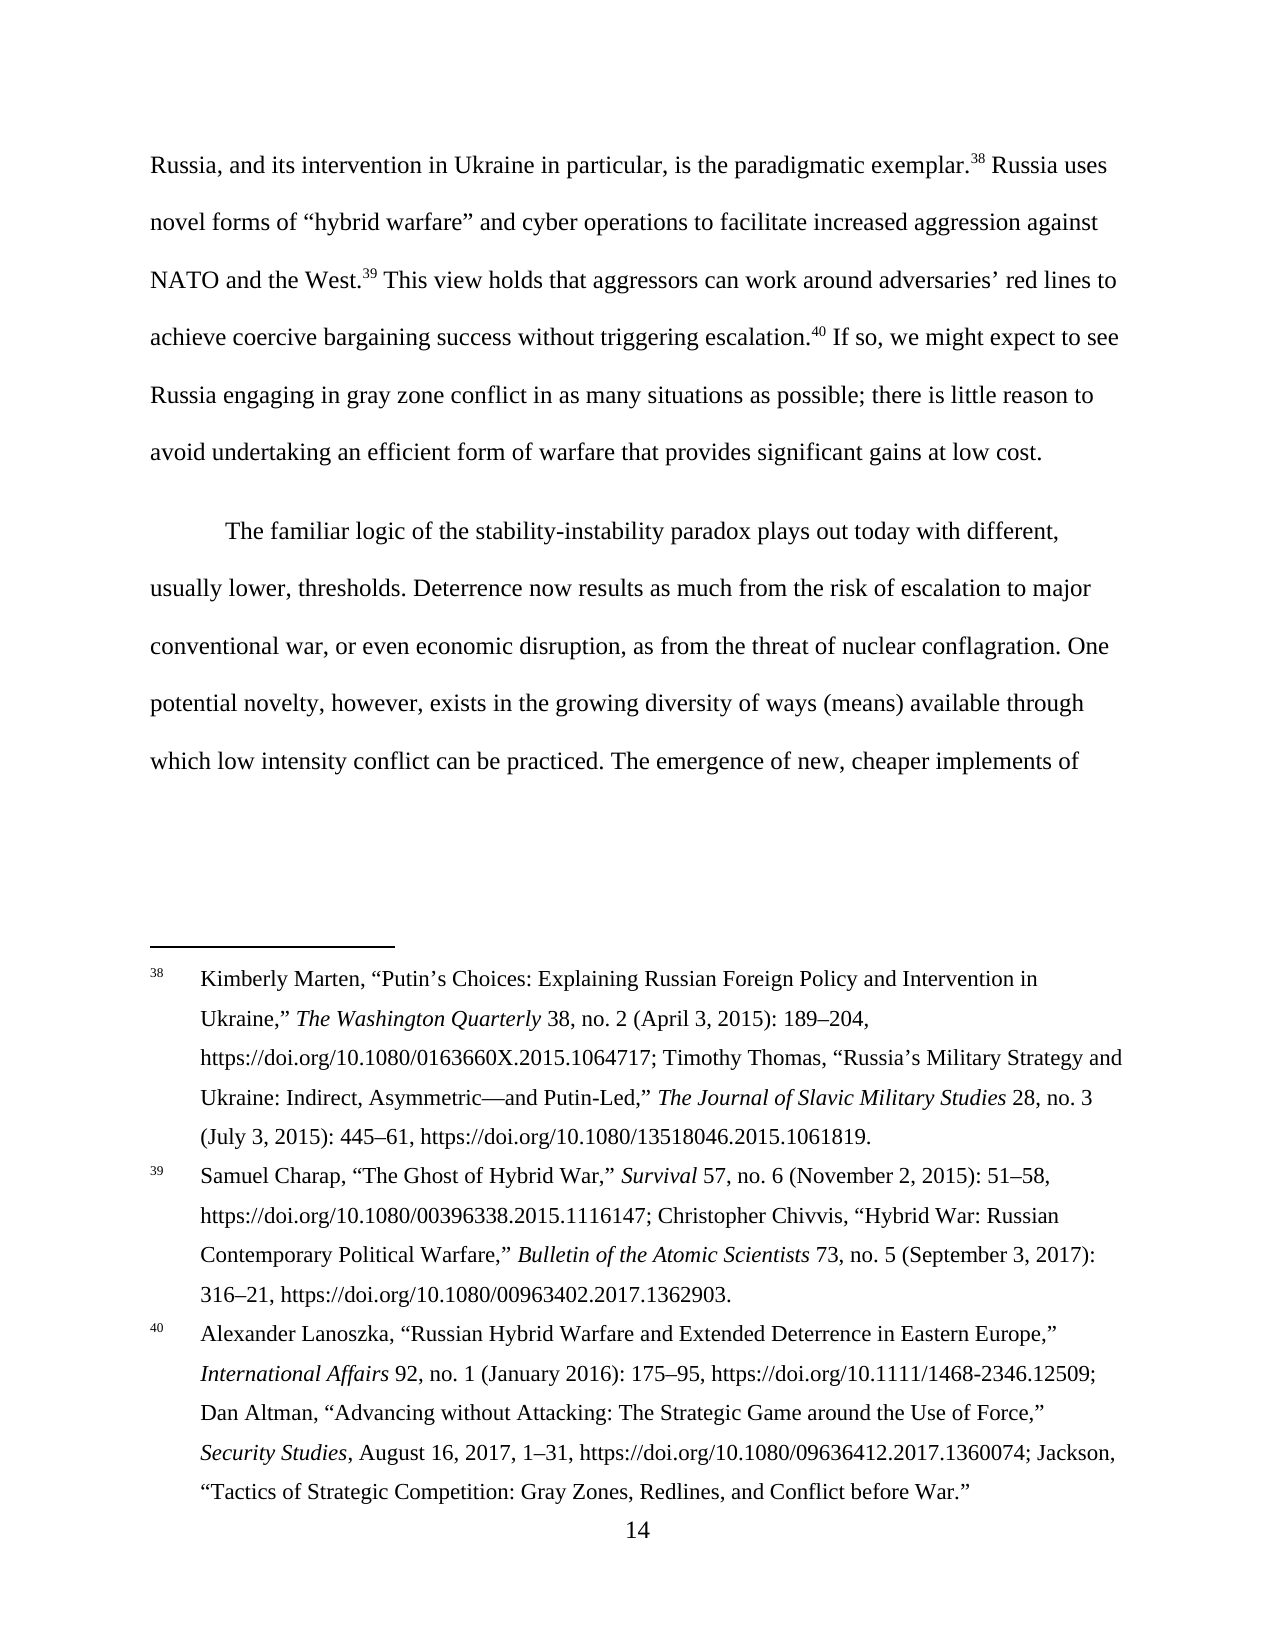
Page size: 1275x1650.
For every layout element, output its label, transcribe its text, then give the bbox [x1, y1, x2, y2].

text The familiar logic of the stability-instability paradox plays out today with different, usually lower, thresholds. Deterrence now results as much from the risk of escalation to major conventional war, or even economic disruption, as from the threat of nuclear conflagration. One potential novelty, however, exists in the growing diversity of ways (means) available through which low intensity conflict can be practiced. The emergence of new, cheaper implements of coercion, largely but not exclusively as a result of the information revolution, have made it easier than before to fight circumspect contests. [150, 516, 1125, 774]
text Gray zone conflict today has been described as “a carefully planned campaign operating in the space between traditional diplomacy and overt military aggression” employed by revisionist states with grand geopolitical ambitions and irresistible capabilities. This pessimism has even led some to advocate revamping deterrence to focus on threats from the gray zone. Russia, and its intervention in Ukraine in particular, is the paradigmatic exemplar. Russia uses novel forms of “hybrid warfare” and cyber operations to facilitate increased aggression against NATO and the West. This view holds that aggressors can work around adversaries’ red lines to achieve coercive bargaining success without triggering escalation. If so, we might expect to see Russia engaging in gray zone conflict in as many situations as possible; there is little reason to avoid undertaking an efficient form of warfare that provides significant gains at low cost. [150, 150, 1125, 466]
